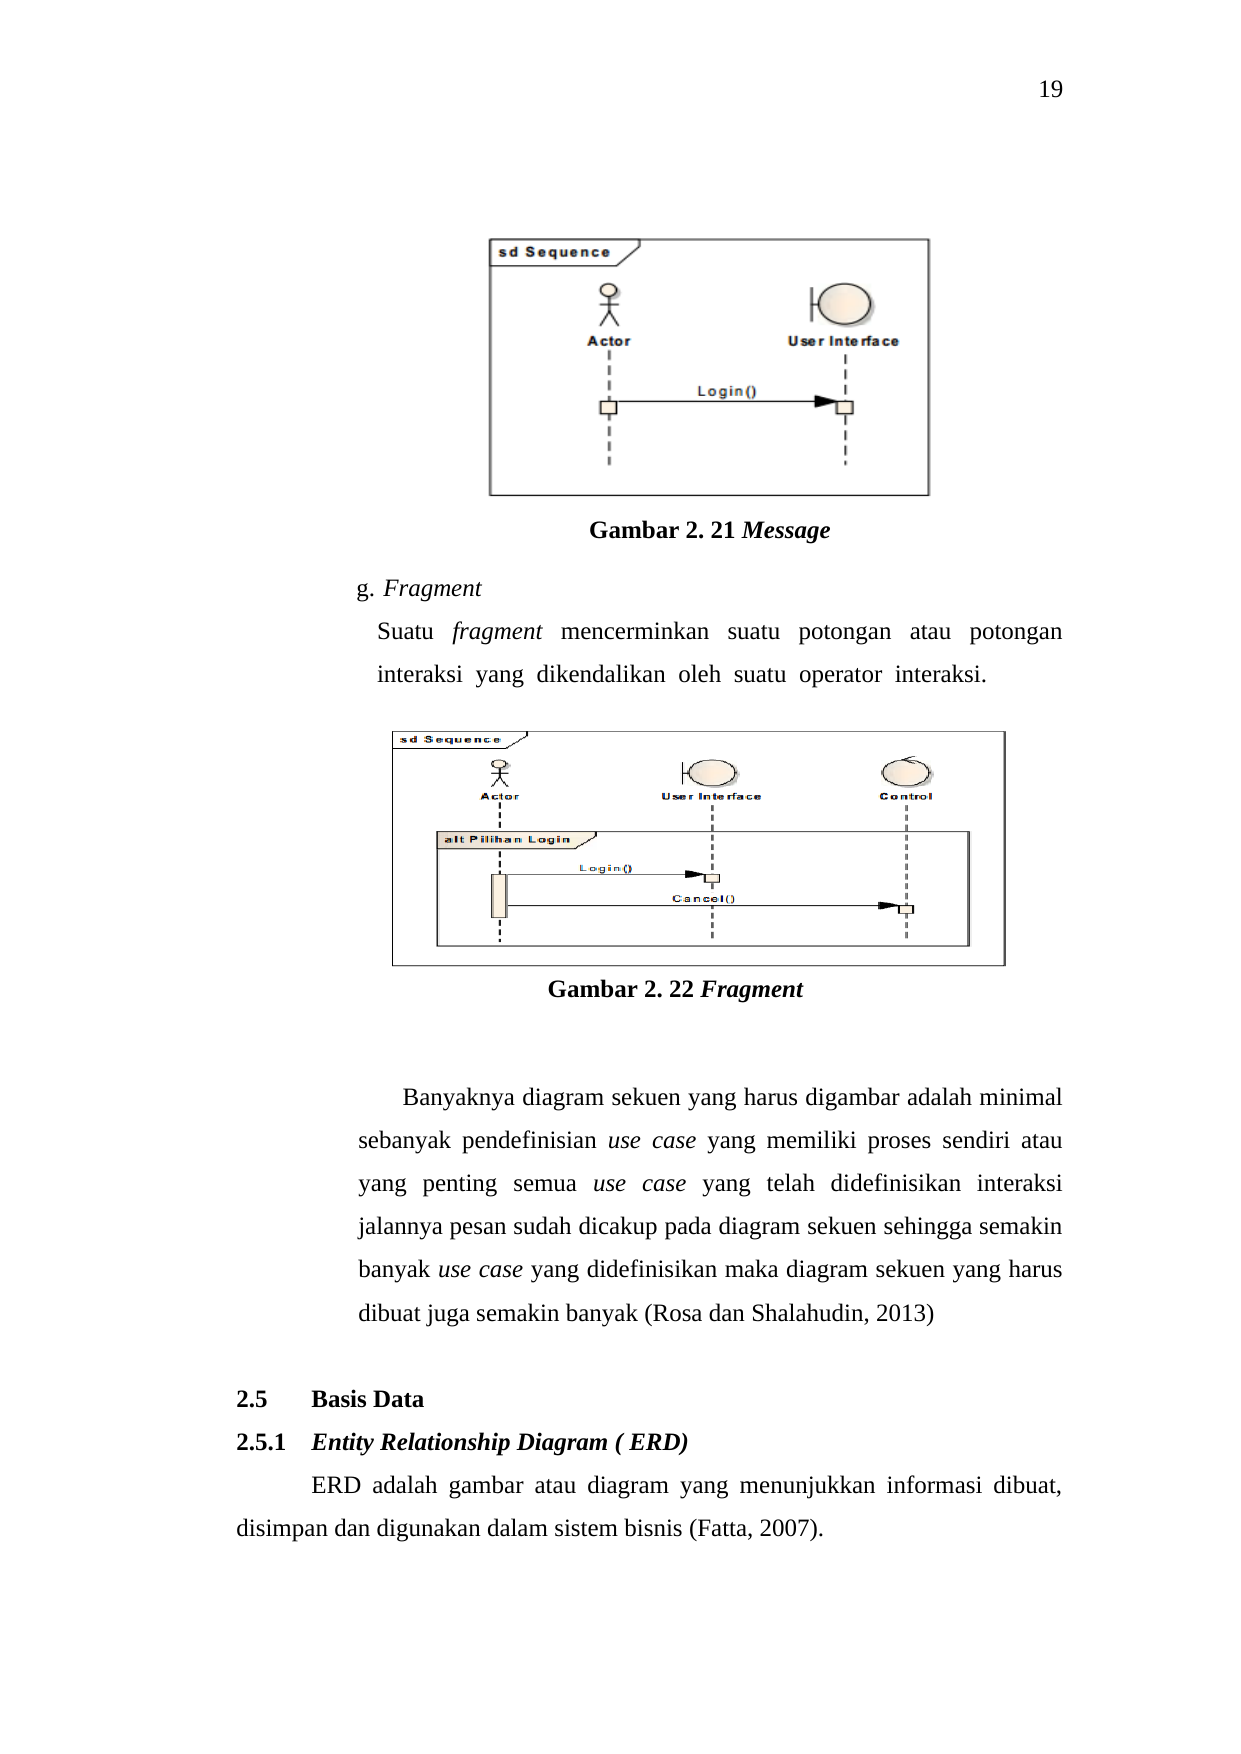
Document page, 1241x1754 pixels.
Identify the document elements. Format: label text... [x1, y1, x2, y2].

text ERD adalah gambar atau diagram yang menunjukkan informasi dibuat, disimpan dan digunakan dalam sistem bisnis (Fatta, 2007). [236, 1470, 1063, 1542]
picture [486, 236, 934, 501]
list Suatu fragment mencerminkan suatu potongan atau potongan interaksi yang dikendalikan oleh suatu operator interaksi. [377, 616, 1063, 688]
text Gambar 2. 21 Message [281, 515, 1063, 543]
list Fragment [356, 573, 1063, 601]
subtitle Basis Data [236, 1384, 1063, 1413]
text Entity Relationship Diagram ( ERD) [236, 1427, 1063, 1456]
text Banyaknya diagram sekuen yang harus digambar adalah minimal sebanyak pendefinisian use case yang memiliki proses sendiri atau yang penting semua use case yang telah didefinisikan interaksi jalannya pesan sudah dicakup pada diagram sekuen sehingga semakin banyak use case yang didefinisikan maka diagram sekuen yang harus dibuat juga semakin banyak (Rosa dan Shalahudin, 2013) [358, 1082, 1063, 1326]
picture [388, 728, 1008, 967]
